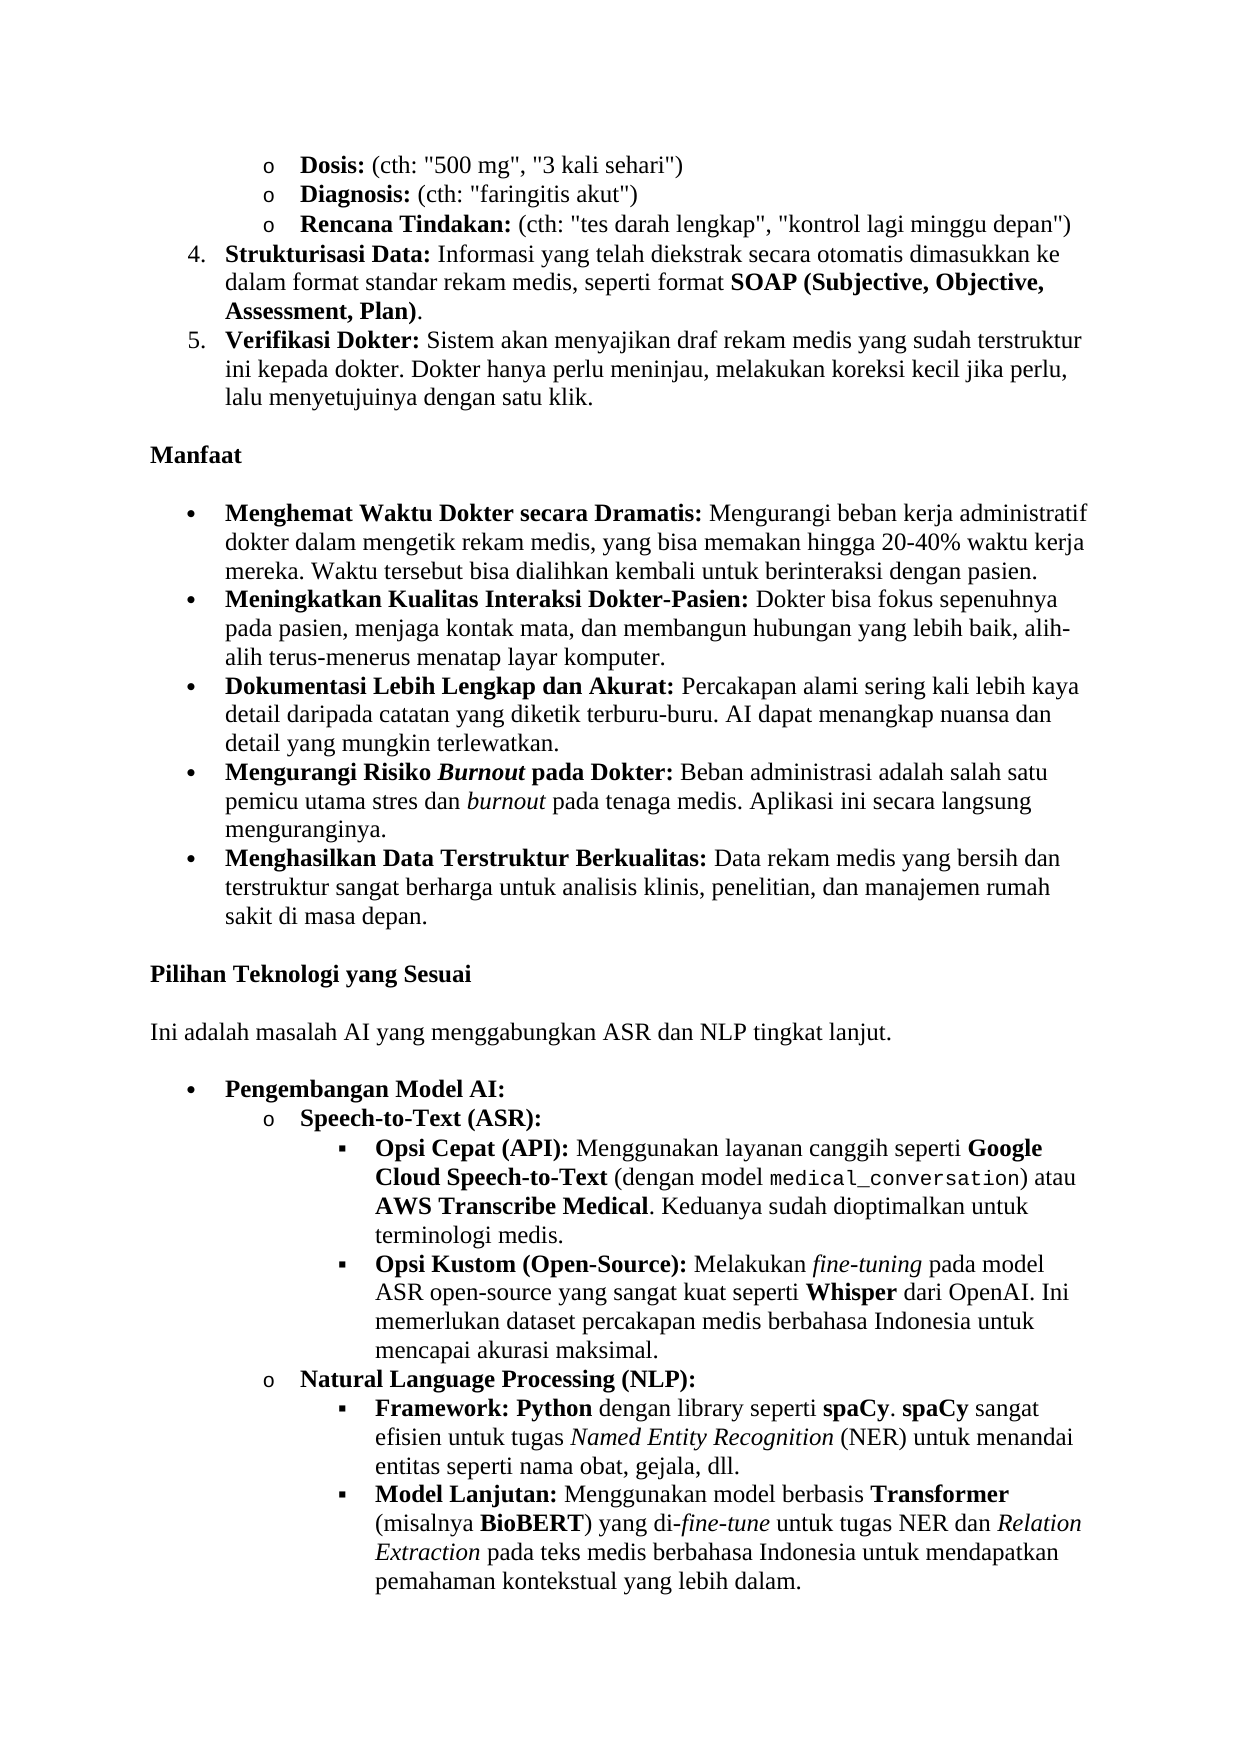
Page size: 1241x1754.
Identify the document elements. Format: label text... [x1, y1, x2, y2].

list Model Lanjutan: Menggunakan model berbasis Transformer (misalnya BioBERT) yang di-fine-tune untuk tugas NER dan Relation Extraction pada teks medis berbahasa Indonesia untuk mendapatkan pemahaman kontekstual yang lebih dalam. [337, 1479, 1090, 1594]
list Strukturisasi Data: Informasi yang telah diekstrak secara otomatis dimasukkan ke dalam format standar rekam medis, seperti format SOAP (Subjective, Objective, Assessment, Plan). [187, 239, 1090, 325]
list Menghemat Waktu Dokter secara Dramatis: Mengurangi beban kerja administratif dokter dalam mengetik rekam medis, yang bisa memakan hingga 20-40% waktu kerja mereka. Waktu tersebut bisa dialihkan kembali untuk berinteraksi dengan pasien. [187, 498, 1090, 584]
list Opsi Cepat (API): Menggunakan layanan canggih seperti Google Cloud Speech-to-Text (dengan model medical_conversation) atau AWS Transcribe Medical. Keduanya sudah dioptimalkan untuk terminologi medis. [337, 1133, 1090, 1249]
list Natural Language Processing (NLP): [262, 1364, 1090, 1393]
text Pilihan Teknologi yang Sesuai [150, 959, 1090, 987]
list Menghasilkan Data Terstruktur Berkualitas: Data rekam medis yang bersih dan terstruktur sangat berharga untuk analisis klinis, penelitian, dan manajemen rumah sakit di masa depan. [187, 843, 1090, 929]
list Dosis: (cth: "500 mg", "3 kali sehari") [262, 150, 1090, 179]
list Meningkatkan Kualitas Interaksi Dokter-Pasien: Dokter bisa fokus sepenuhnya pada pasien, menjaga kontak mata, dan membangun hubungan yang lebih baik, alih-alih terus-menerus menatap layar komputer. [187, 584, 1090, 671]
list Verifikasi Dokter: Sistem akan menyajikan draf rekam medis yang sudah terstruktur ini kepada dokter. Dokter hanya perlu meninjau, melakukan koreksi kecil jika perlu, lalu menyetujuinya dengan satu klik. [187, 325, 1090, 411]
text Ini adalah masalah AI yang menggabungkan ASR dan NLP tingkat lanjut. [150, 1017, 1090, 1045]
list Speech-to-Text (ASR): [262, 1103, 1090, 1133]
list Rencana Tindakan: (cth: "tes darah lengkap", "kontrol lagi minggu depan") [262, 209, 1090, 239]
list Opsi Kustom (Open-Source): Melakukan fine-tuning pada model ASR open-source yang sangat kuat seperti Whisper dari OpenAI. Ini memerlukan dataset percakapan medis berbahasa Indonesia untuk mencapai akurasi maksimal. [337, 1249, 1090, 1364]
text Manfaat [150, 440, 1090, 469]
list Diagnosis: (cth: "faringitis akut") [262, 179, 1090, 209]
list Mengurangi Risiko Burnout pada Dokter: Beban administrasi adalah salah satu pemicu utama stres dan burnout pada tenaga medis. Aplikasi ini secara langsung menguranginya. [187, 757, 1090, 843]
list Dokumentasi Lebih Lengkap dan Akurat: Percakapan alami sering kali lebih kaya detail daripada catatan yang diketik terburu-buru. AI dapat menangkap nuansa dan detail yang mungkin terlewatkan. [187, 671, 1090, 757]
list Framework: Python dengan library seperti spaCy. spaCy sangat efisien untuk tugas Named Entity Recognition (NER) untuk menandai entitas seperti nama obat, gejala, dll. [337, 1393, 1090, 1479]
list Pengembangan Model AI: [187, 1074, 1090, 1103]
